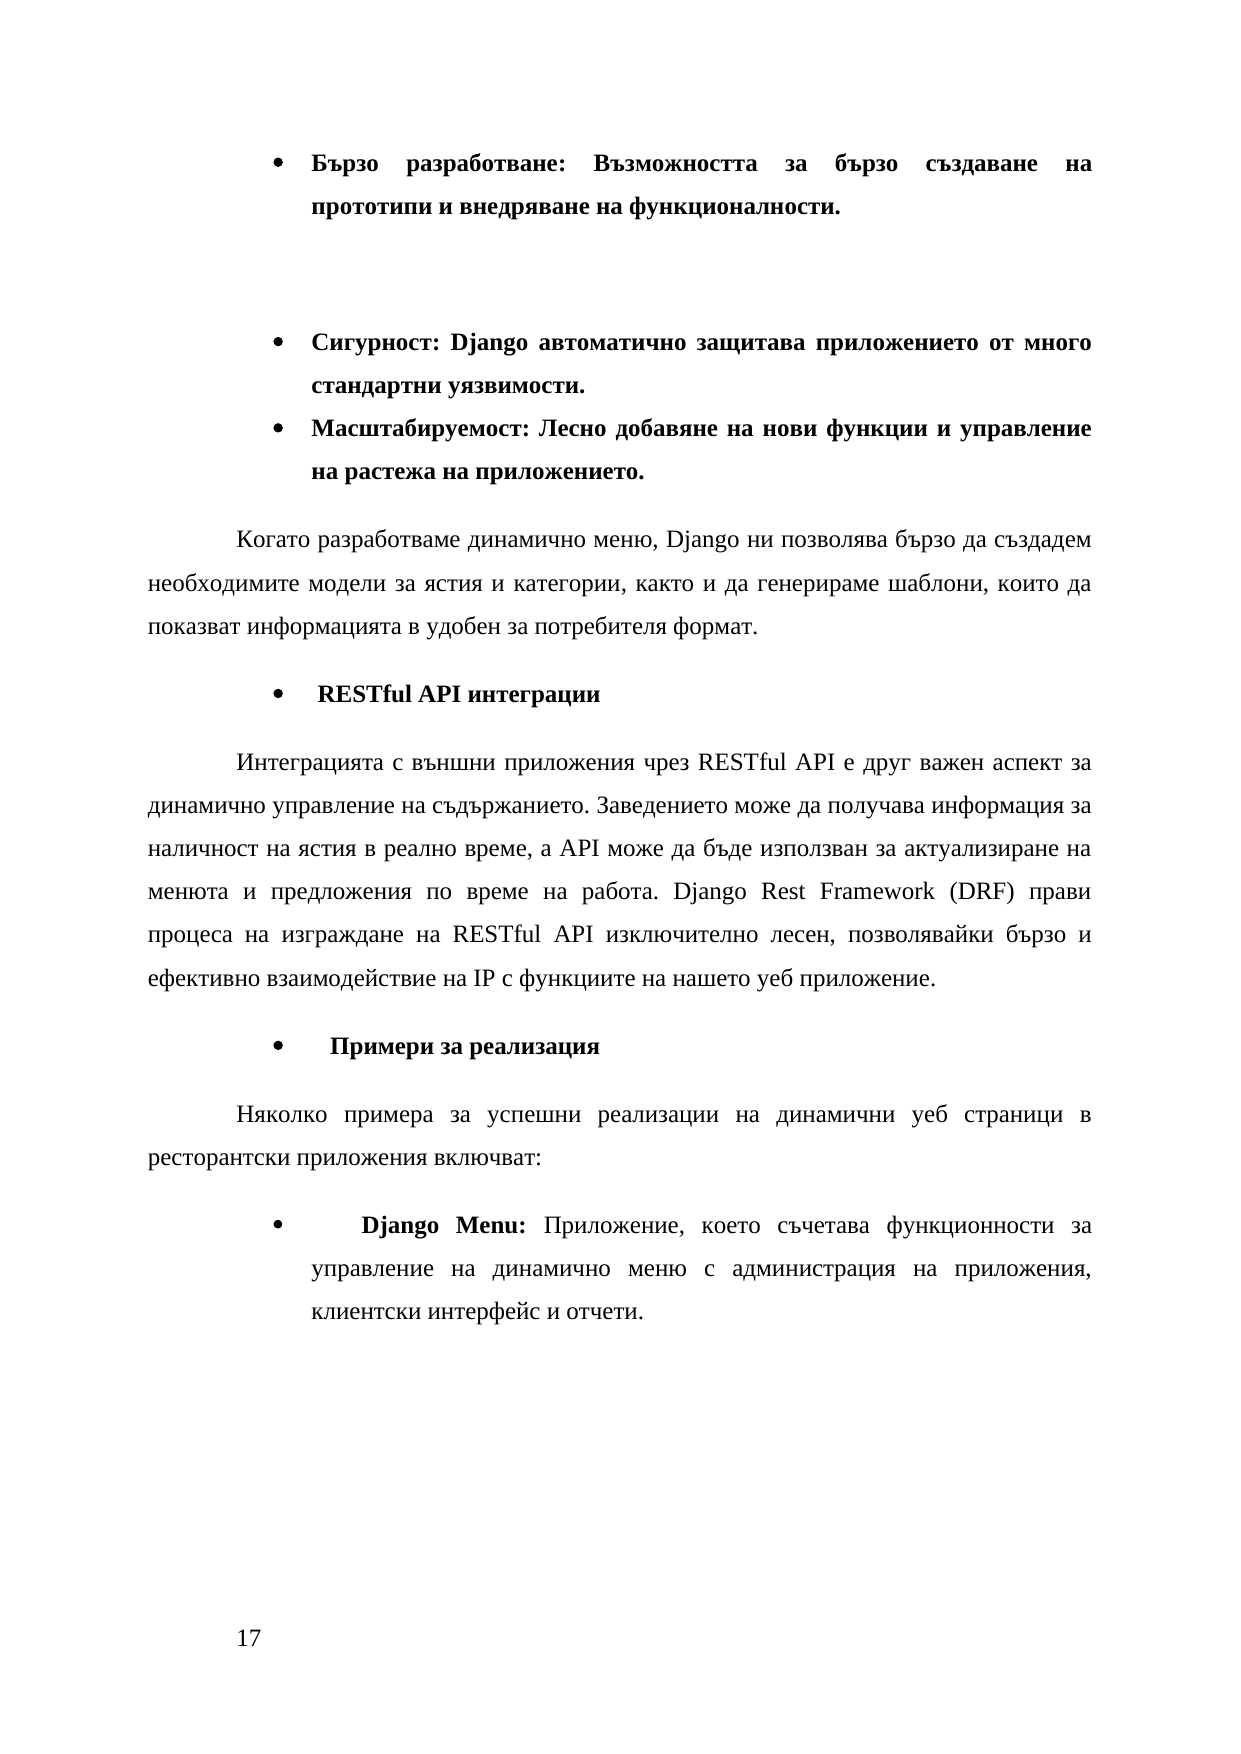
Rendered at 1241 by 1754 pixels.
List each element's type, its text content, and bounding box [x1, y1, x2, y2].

text Няколко примера за успешни реализации на динамични уеб страници в ресторантски приложения включват: [148, 1099, 1093, 1171]
text Когато разработваме динамично меню, Django ни позволява бързо да създадем необходимите модели за ястия и категории, както и да генерираме шаблони, които да показват информацията в удобен за потребителя формат. [148, 524, 1093, 639]
text Django Menu: Приложение, което съчетава функционности за управление на динамично меню с администрация на приложения, клиентски интерфейс и отчети. [274, 1210, 1093, 1325]
text Масштабируемост: Лесно добавяне на нови функции и управление на растежа на приложението. [274, 413, 1093, 485]
text Сигурност: Django автоматично защитава приложението от много стандартни уязвимости. [274, 327, 1093, 399]
text Интеграцията с външни приложения чрез RESTful API е друг важен аспект за динамично управление на съдържанието. Заведението може да получава информация за наличност на ястия в реално време, а API може да бъде използван за актуализиране на менюта и предложения по време на работа. Django Rest Framework (DRF) прави процеса на изграждане на RESTful API изключително лесен, позволявайки бързо и ефективно взаимодействие на IP с функциите на нашето уеб приложение. [148, 747, 1093, 991]
text Примери за реализация [274, 1031, 1093, 1059]
text Бързо разработване: Възможността за бързо създаване на прототипи и внедряване на функционалности. [274, 148, 1093, 219]
text RESTful API интеграции [274, 679, 1093, 708]
